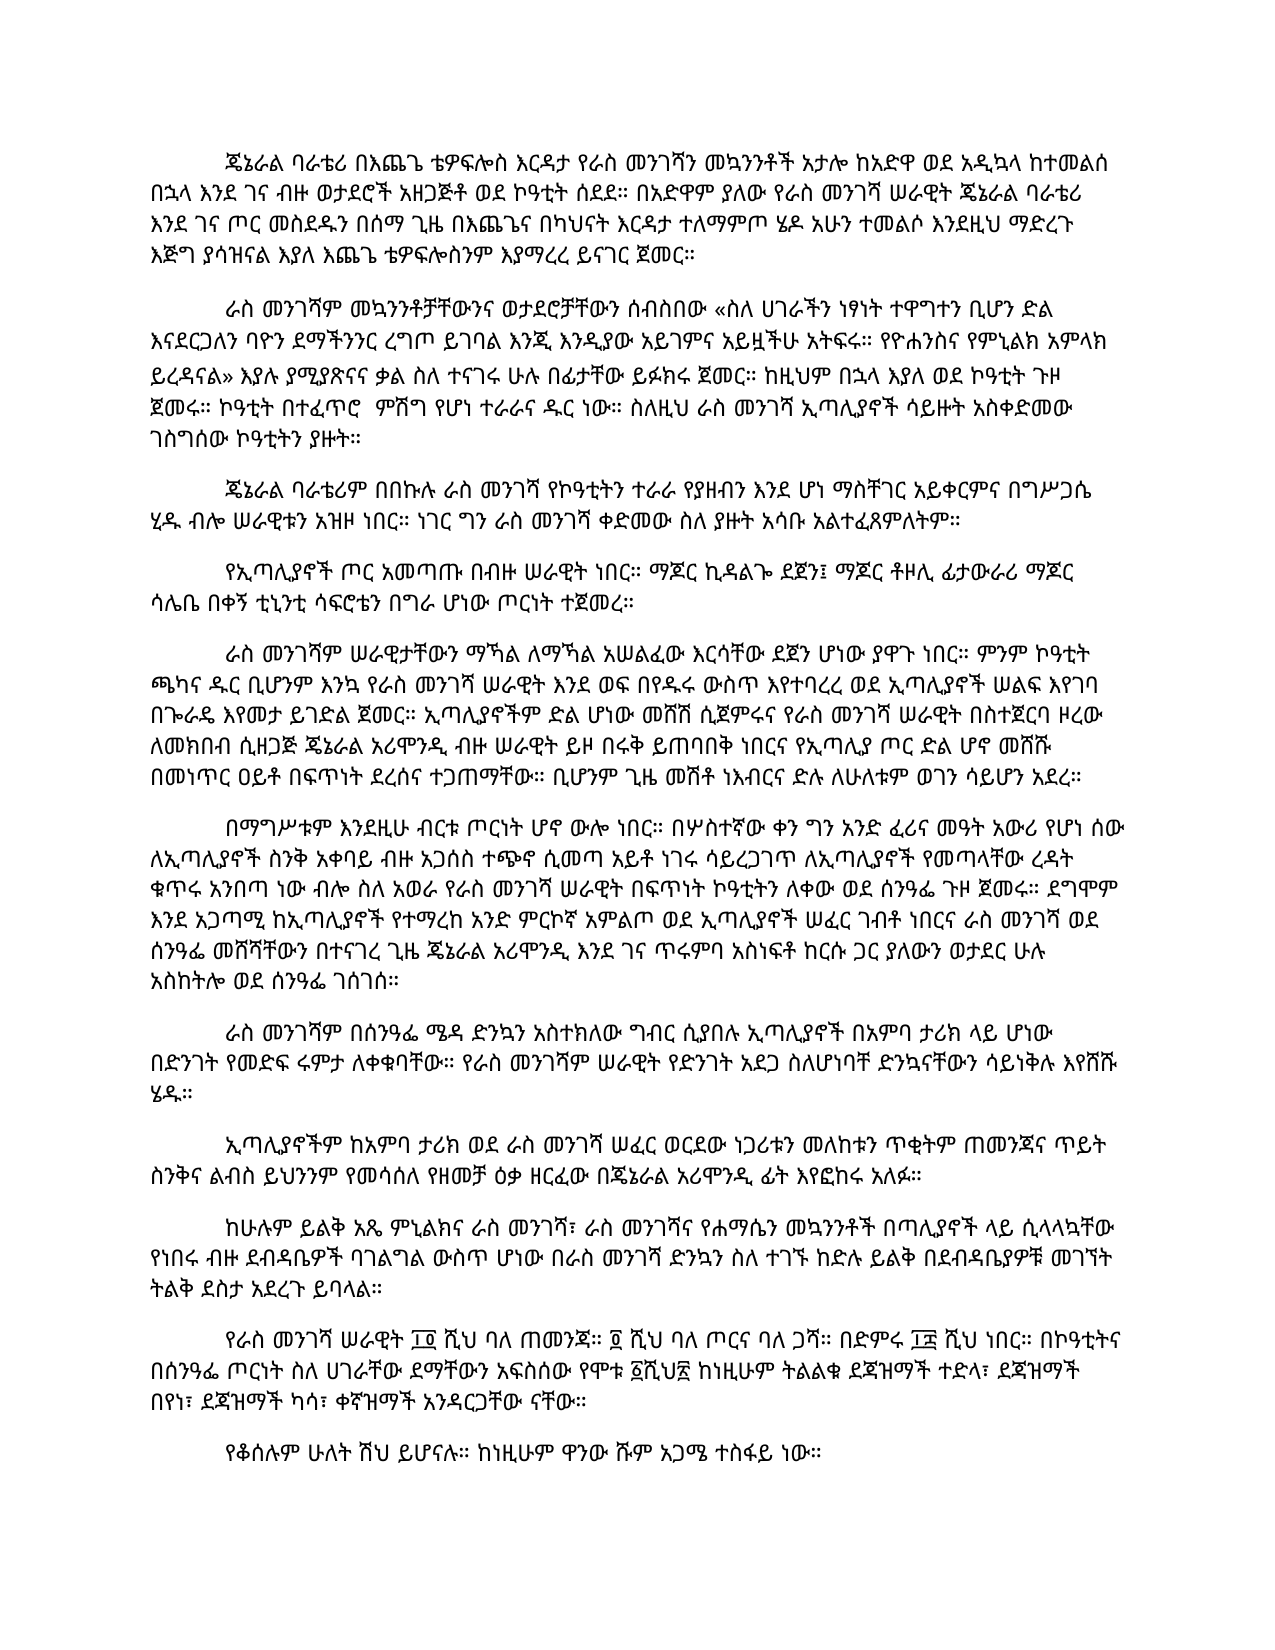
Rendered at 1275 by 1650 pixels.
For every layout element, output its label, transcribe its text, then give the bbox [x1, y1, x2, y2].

text ከሁሉም ይልቅ አጼ ምኒልክና ራስ መንገሻ፣ ራስ መንገሻና የሐማሴን መኳንንቶች በጣሊያኖች ላይ ሲላላኳቸው የነበሩ ብዙ ደብዳቤዎች ባገልግል ውስጥ ሆነው በራስ መንገሻ ድንኳን ስለ ተገኙ ከድሉ ይልቅ በደብዳቤያዎቹ መገኘት ትልቅ ደስታ አደረጉ ይባላል። [150, 1215, 1125, 1303]
text ራስ መንገሻም መኳንንቶቻቸውንና ወታደሮቻቸውን ሰብስበው «ስለ ሀገራችን ነፃነት ተዋግተን ቢሆን ድል እናደርጋለን ባዮን ደማችንንር ረግጦ ይገባል እንጂ እንዲያው አይገምና አይዟችሁ አትፍሩ። የዮሐንስና የምኒልክ አምላክ ይረዳናል» እያሉ ያሚያጽናና ቃል ስለ ተናገሩ ሁሉ በፊታቸው ይፉክሩ ጀመር። ከዚህም በኋላ እያለ ወደ ኮዓቲት ጉዞ ጀመሩ። ኮዓቲት በተፈጥሮ ምሽግ የሆነ ተራራና ዱር ነው። ስለዚህ ራስ መንገሻ ኢጣሊያኖች ሳይዙት አስቀድመው ገስግሰው ኮዓቲትን ያዙት። [150, 293, 1125, 452]
text ጄኔራል ባራቴሪም በበኩሉ ራስ መንገሻ የኮዓቲትን ተራራ የያዘብን እንደ ሆነ ማስቸገር አይቀርምና በግሥጋሴ ሂዱ ብሎ ሠራዊቱን አዝዞ ነበር። ነገር ግን ራስ መንገሻ ቀድመው ስለ ያዙት አሳቡ አልተፈጸምለትም። [150, 477, 1125, 534]
text ኢጣሊያኖችም ከአምባ ታሪክ ወደ ራስ መንገሻ ሠፈር ወርደው ነጋሪቱን መለከቱን ጥቂትም ጠመንጃና ጥይት ስንቅና ልብስ ይህንንም የመሳሰለ የዘመቻ ዕቃ ዘርፈው በጄኔራል አሪሞንዲ ፊት እየፎከሩ አለፉ። [150, 1133, 1125, 1190]
text በማግሥቱም እንደዚሁ ብርቱ ጦርነት ሆኖ ውሎ ነበር። በሦስተኛው ቀን ግን አንድ ፈሪና መዓት አውሪ የሆነ ሰው ለኢጣሊያኖች ስንቅ አቀባይ ብዙ አጋሰስ ተጭኖ ሲመጣ አይቶ ነገሩ ሳይረጋገጥ ለኢጣሊያኖች የመጣላቸው ረዳት ቁጥሩ አንበጣ ነው ብሎ ስለ አወራ የራስ መንገሻ ሠራዊት በፍጥነት ኮዓቲትን ለቀው ወደ ሰንዓፌ ጉዞ ጀመሩ። ደግሞም እንደ አጋጣሚ ከኢጣሊያኖች የተማረከ አንድ ምርኮኛ አምልጦ ወደ ኢጣሊያኖች ሠፈር ገብቶ ነበርና ራስ መንገሻ ወደ ሰንዓፌ መሸሻቸውን በተናገረ ጊዜ ጄኔራል አሪሞንዲ እንደ ገና ጥሩምባ አስነፍቶ ከርሱ ጋር ያለውን ወታደር ሁሉ አስከትሎ ወደ ሰንዓፌ ገሰገሰ። [150, 815, 1125, 995]
text ራስ መንገሻም በሰንዓፌ ሜዳ ድንኳን አስተክለው ግብር ሲያበሉ ኢጣሊያኖች በአምባ ታሪክ ላይ ሆነው በድንገት የመድፍ ሩምታ ለቀቁባቸው። የራስ መንገሻም ሠራዊት የድንገት አደጋ ስለሆነባቸ ድንኳናቸውን ሳይነቅሉ እየሸሹ ሄዱ። [150, 1020, 1125, 1108]
text የቆሰሉም ሁለት ሽህ ይሆናሉ። ከነዚሁም ዋንው ሹም አጋሜ ተስፋይ ነው። [150, 1440, 1125, 1467]
text ራስ መንገሻም ሠራዊታቸውን ማኻል ለማኻል አሠልፈው እርሳቸው ደጀን ሆነው ያዋጉ ነበር። ምንም ኮዓቲት ጫካና ዱር ቢሆንም እንኳ የራስ መንገሻ ሠራዊት እንደ ወፍ በየዱሩ ውስጥ እየተባረረ ወደ ኢጣሊያኖች ሠልፍ እየገባ በጐራዴ እየመታ ይገድል ጀመር። ኢጣሊያኖችም ድል ሆነው መሸሽ ሲጀምሩና የራስ መንገሻ ሠራዊት በስተጀርባ ዞረው ለመክበብ ሲዘጋጅ ጄኔራል አሪሞንዲ ብዙ ሠራዊት ይዞ በሩቅ ይጠባበቅ ነበርና የኢጣሊያ ጦር ድል ሆኖ መሸሹ በመነጥር ዐይቶ በፍጥነት ደረሰና ተጋጠማቸው። ቢሆንም ጊዜ መሽቶ ነእብርና ድሉ ለሁለቱም ወገን ሳይሆን አደረ። [150, 641, 1125, 791]
text የኢጣሊያኖች ጦር አመጣጡ በብዙ ሠራዊት ነበር። ማጆር ኪዳልጐ ደጀን፤ ማጆር ቶዞሊ ፊታውራሪ ማጆር ሳሌቤ በቀኝ ቲኒንቲ ሳፍሮቴን በግራ ሆነው ጦርነት ተጀመረ። [150, 559, 1125, 617]
text የራስ መንገሻ ሠራዊት ፲፬ ሺህ ባለ ጠመንጃ። ፬ ሺህ ባለ ጦርና ባለ ጋሻ። በድምሩ ፲፰ ሺህ ነበር። በኮዓቲትና በሰንዓፌ ጦርነት ስለ ሀገራቸው ደማቸውን አፍስሰው የሞቱ ፩ሺህ፳ ከነዚሁም ትልልቁ ደጃዝማች ተድላ፣ ደጃዝማች በየነ፣ ደጃዝማች ካሳ፣ ቀኛዝማች አንዳርጋቸው ናቸው። [150, 1327, 1125, 1415]
text ጄኔራል ባራቴሪ በእጨጌ ቴዎፍሎስ እርዳታ የራስ መንገሻን መኳንንቶች አታሎ ከአድዋ ወደ አዲኳላ ከተመልሰ በኋላ እንደ ገና ብዙ ወታደሮች አዘጋጅቶ ወደ ኮዓቲት ሰደደ። በአድዋም ያለው የራስ መንገሻ ሠራዊት ጄኔራል ባራቴሪ እንደ ገና ጦር መስደዱን በሰማ ጊዜ በእጨጌና በካህናት እርዳታ ተለማምጦ ሄዶ አሁን ተመልሶ እንደዚህ ማድረጉ እጅግ ያሳዝናል እያለ እጨጌ ቴዎፍሎስንም እያማረረ ይናገር ጀመር። [150, 150, 1125, 268]
